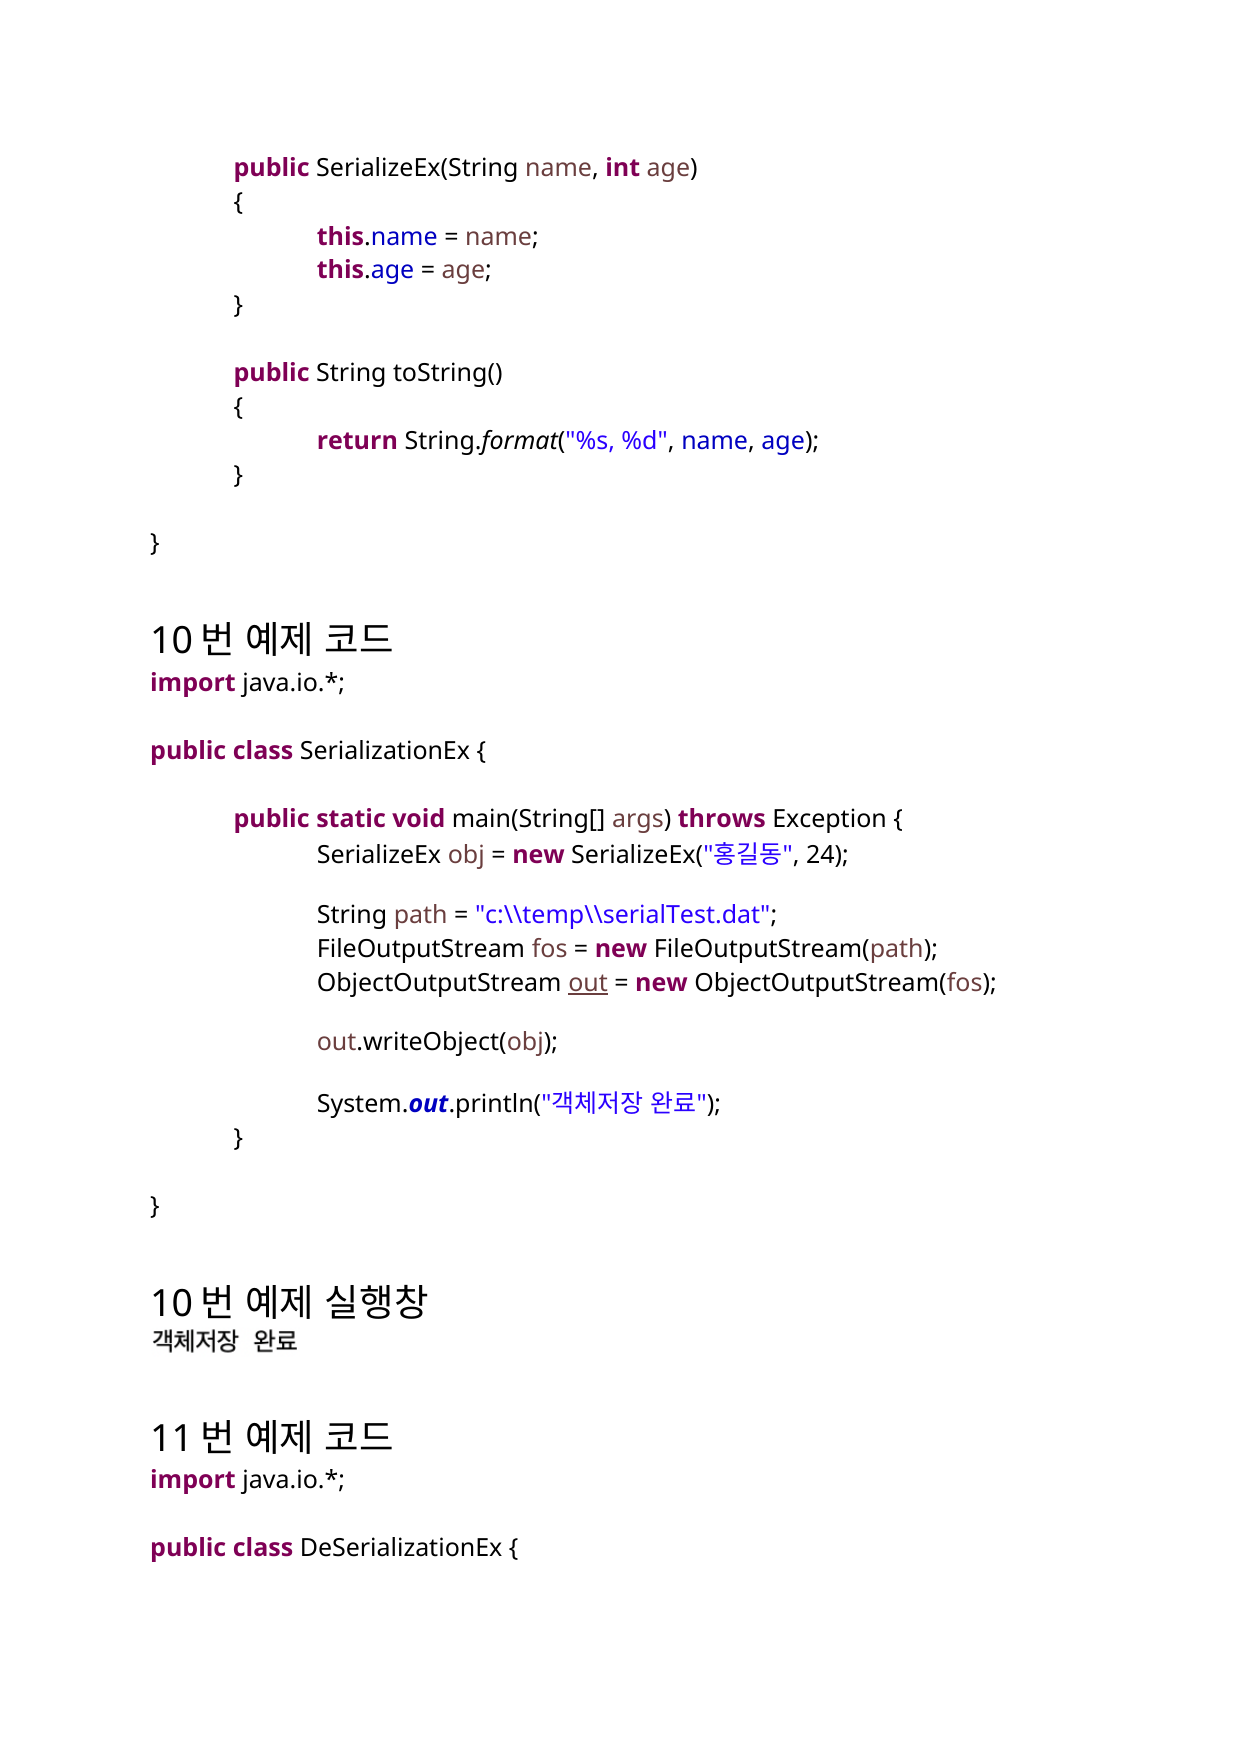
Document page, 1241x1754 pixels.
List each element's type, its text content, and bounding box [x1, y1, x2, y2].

text } [150, 525, 1090, 559]
text } [150, 1188, 1090, 1222]
text } [150, 457, 1090, 491]
text import java.io.*; [150, 1462, 1090, 1496]
text public static void main(String[] args) throws Exception { [150, 801, 1090, 834]
text { [150, 184, 1090, 218]
text } [150, 286, 1090, 320]
text } [150, 1119, 1090, 1154]
picture [150, 1327, 300, 1357]
text 10번 예제 실행창 [150, 1273, 1090, 1327]
text SerializeEx obj = new SerializeEx("홍길동", 24); [150, 834, 1090, 871]
text public SerializeEx(String name, int age) [150, 150, 1090, 184]
text out.writeObject(obj); [150, 1024, 1090, 1058]
text String path = "c:\\temp\\serialTest.dat"; [150, 896, 1090, 930]
text public String toString() [150, 354, 1090, 388]
text this.age = age; [150, 252, 1090, 286]
text return String.format("%s, %d", name, age); [150, 422, 1090, 457]
text FileOutputStream fos = new FileOutputStream(path); [150, 930, 1090, 964]
text public class DeSerializationEx { [150, 1530, 1090, 1564]
text this.name = name; [150, 218, 1090, 252]
text ObjectOutputStream out = new ObjectOutputStream(fos); [150, 964, 1090, 998]
text 10번 예제 코드 [150, 610, 1090, 664]
text System.out.println("객체저장 완료"); [150, 1083, 1090, 1119]
text public class SerializationEx { [150, 732, 1090, 766]
text 11번 예제 코드 [150, 1407, 1090, 1462]
text import java.io.*; [150, 664, 1090, 698]
text { [150, 388, 1090, 422]
